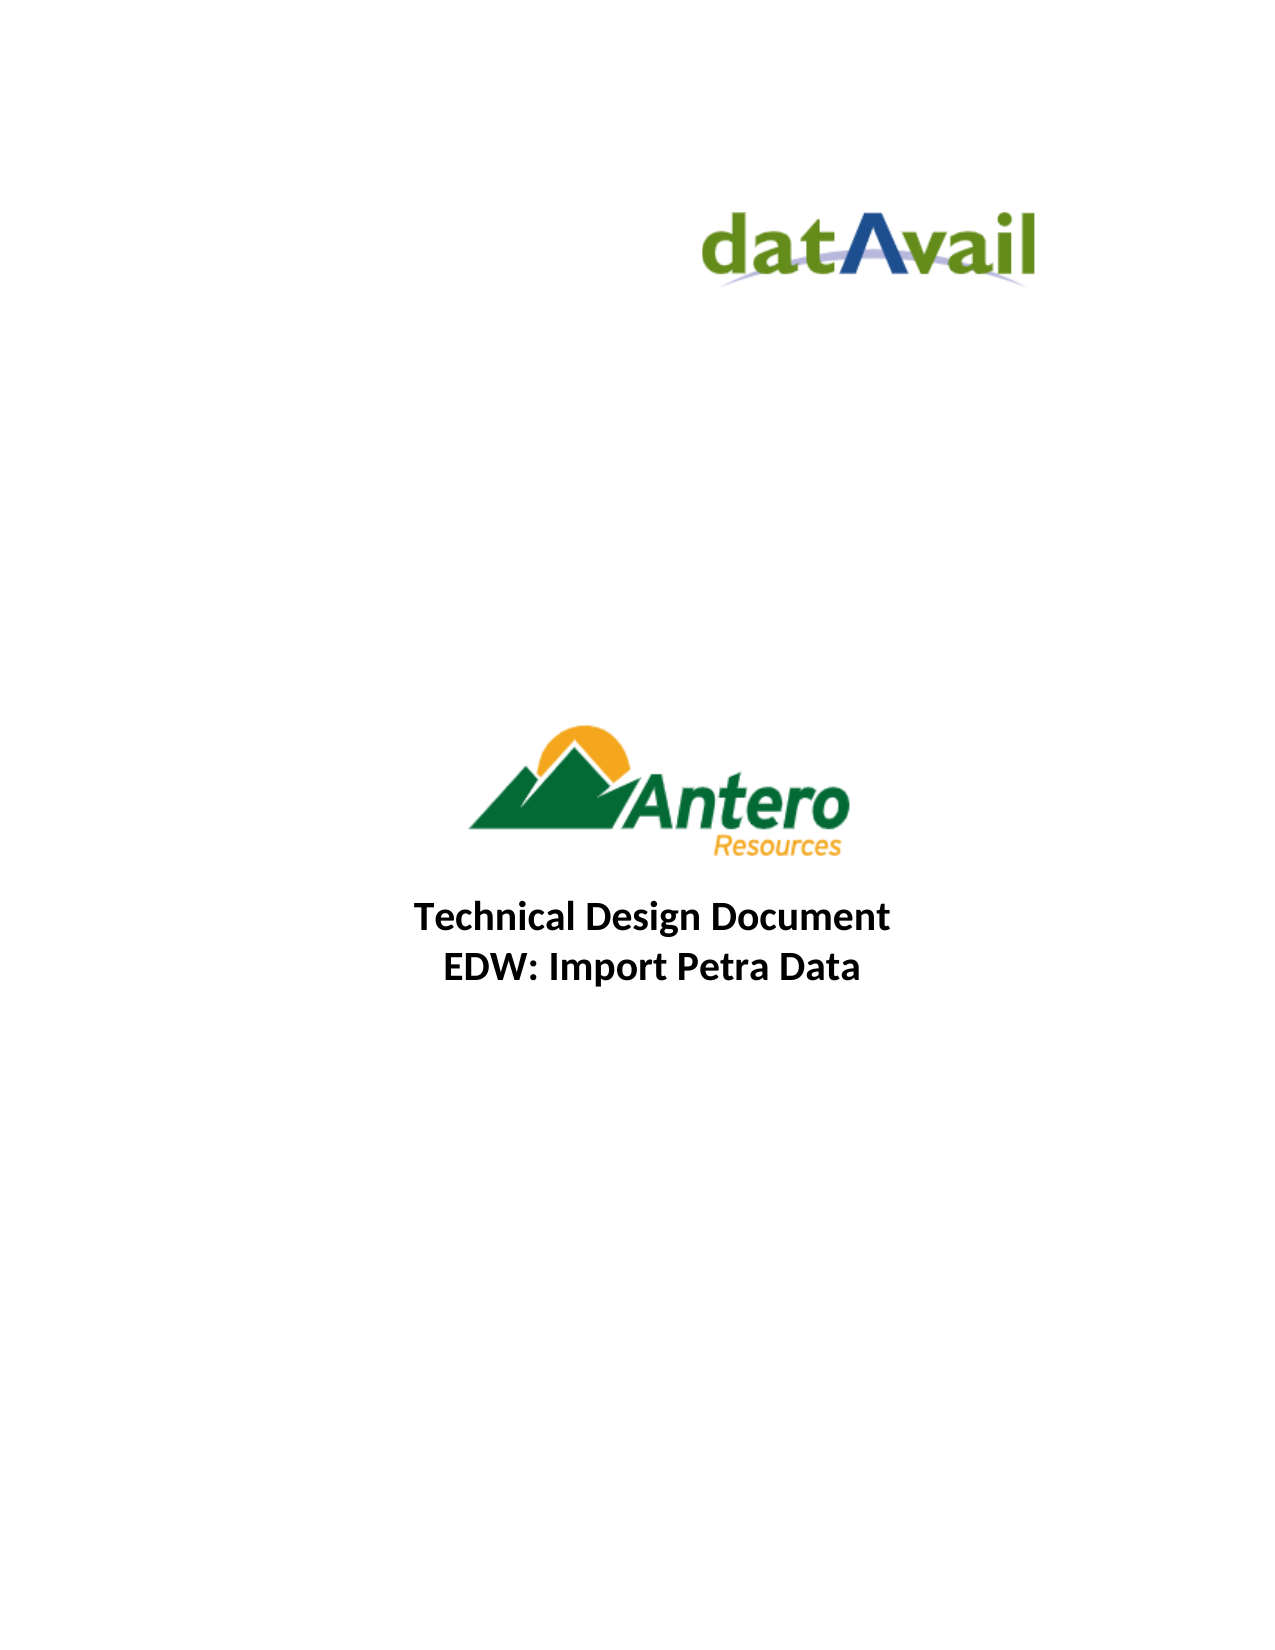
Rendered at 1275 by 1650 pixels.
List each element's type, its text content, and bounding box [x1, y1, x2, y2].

title Technical Design Document [127, 889, 1177, 940]
picture [702, 212, 1035, 289]
title EDW: Import Petra Data [127, 940, 1177, 991]
picture [460, 718, 859, 867]
